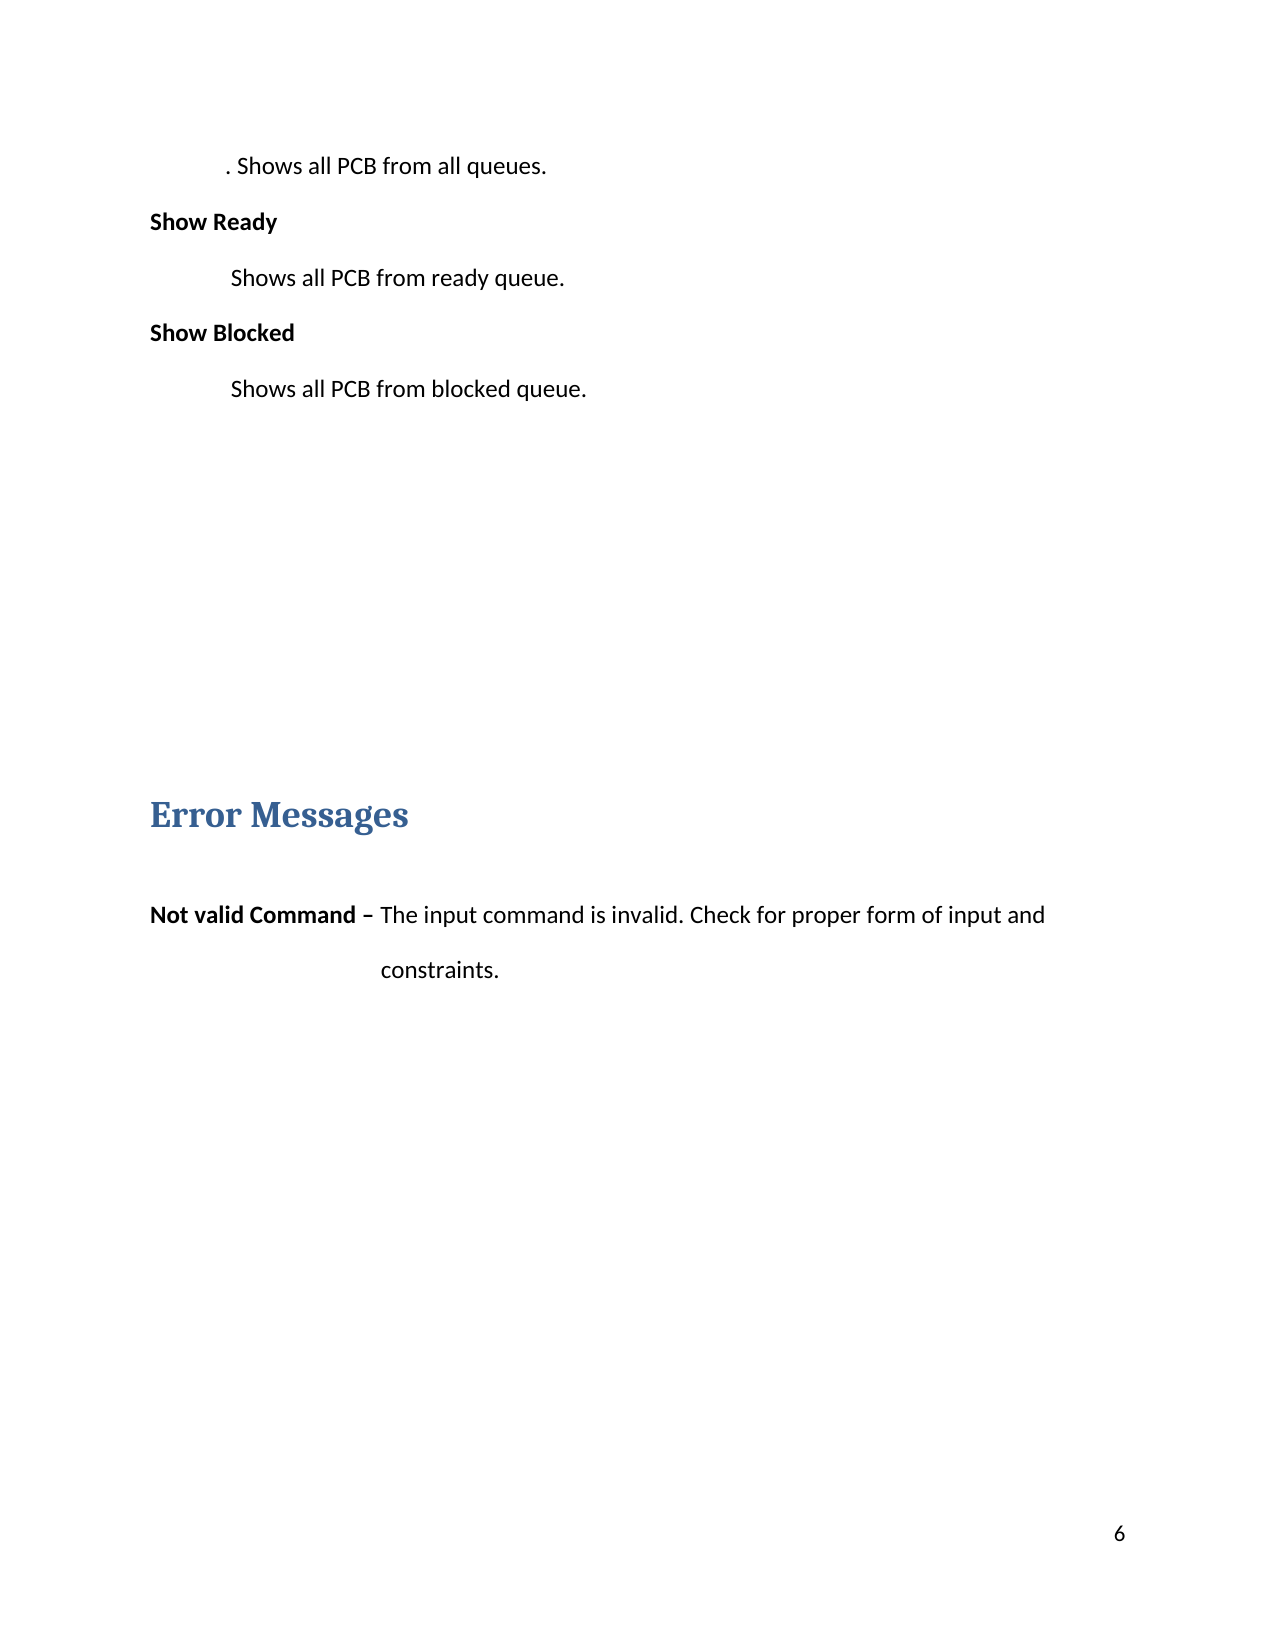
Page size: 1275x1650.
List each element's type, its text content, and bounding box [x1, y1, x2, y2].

text Show Ready [150, 206, 1125, 236]
text Show Blocked [150, 317, 1125, 348]
text . Shows all PCB from all queues. [150, 150, 1125, 181]
text constraints. [300, 954, 1125, 985]
text Shows all PCB from blocked queue. [150, 373, 1125, 404]
text Shows all PCB from ready queue. [150, 262, 1125, 292]
text Not valid Command – The input command is invalid. Check for proper form of input and [150, 899, 1125, 929]
subtitle Error Messages [150, 793, 1125, 836]
